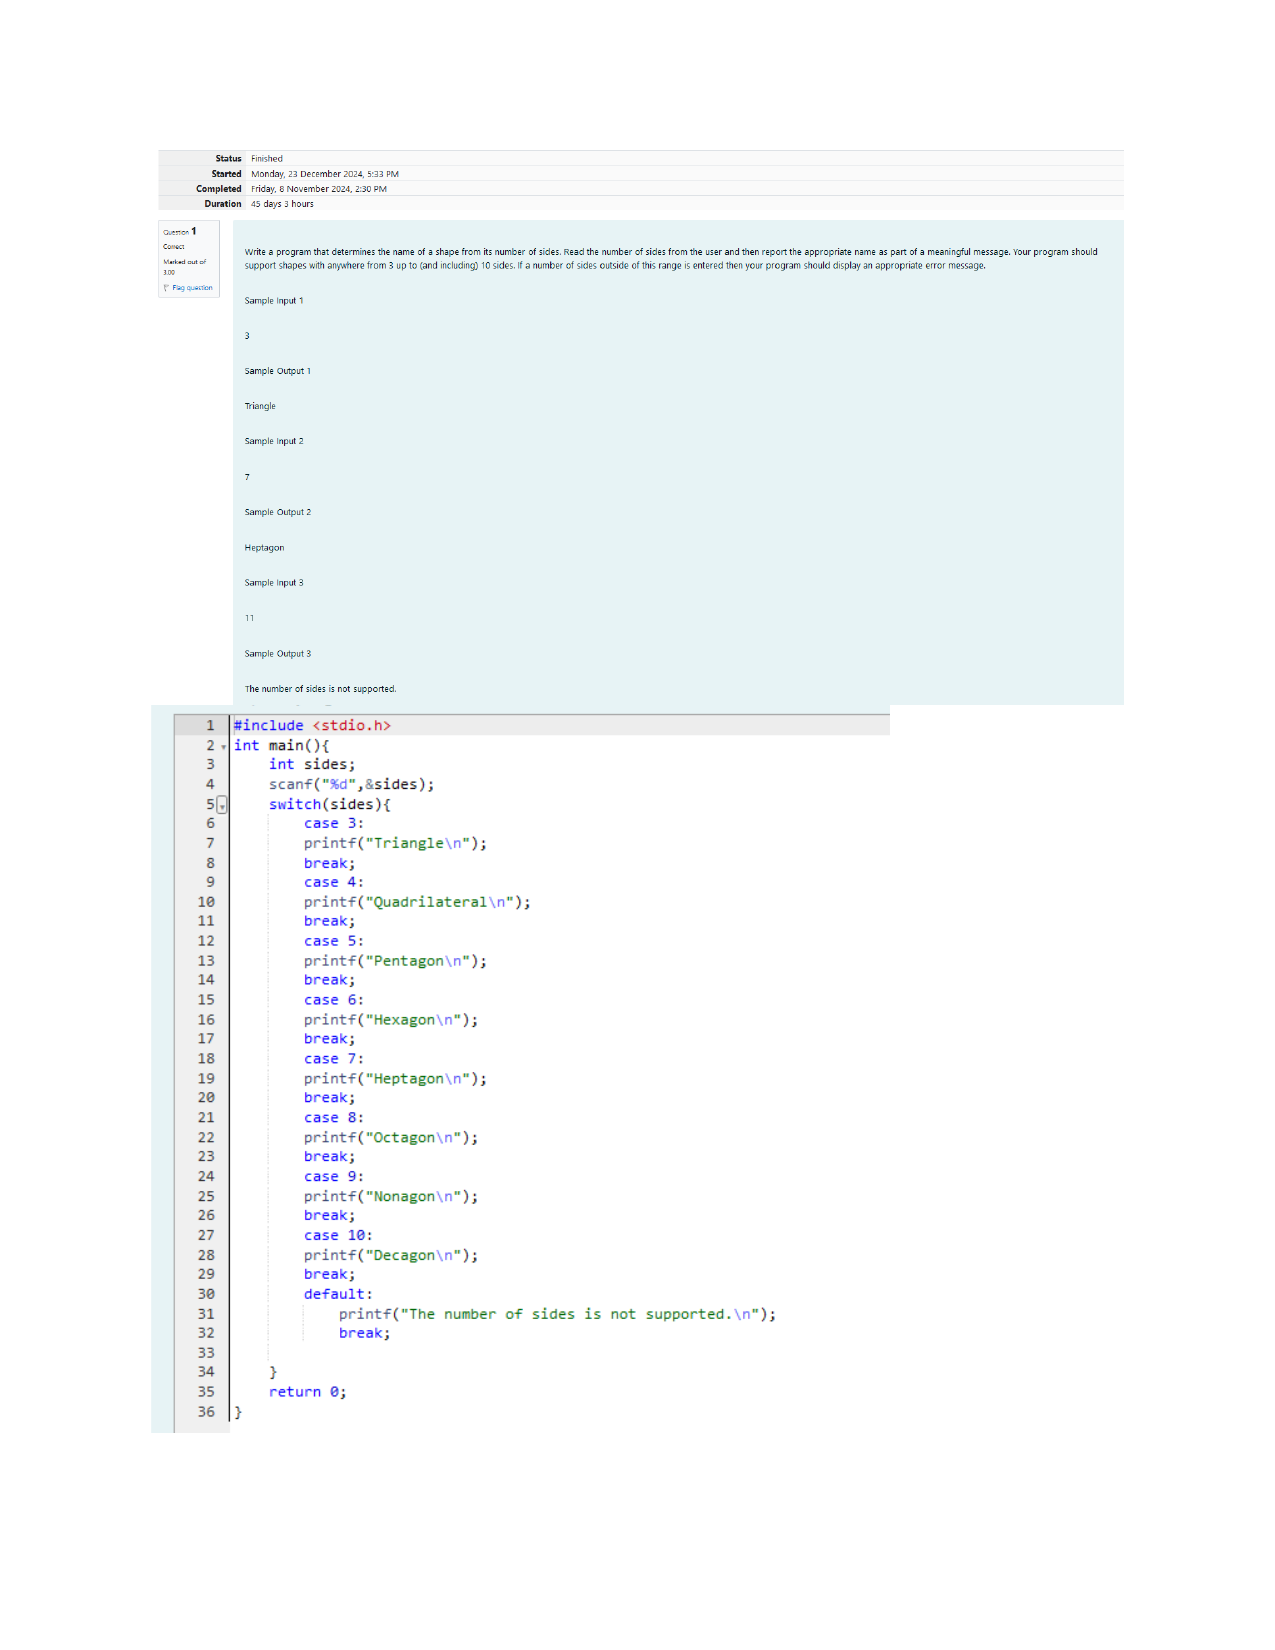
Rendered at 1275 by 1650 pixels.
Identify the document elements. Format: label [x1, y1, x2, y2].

picture [150, 150, 1124, 1433]
